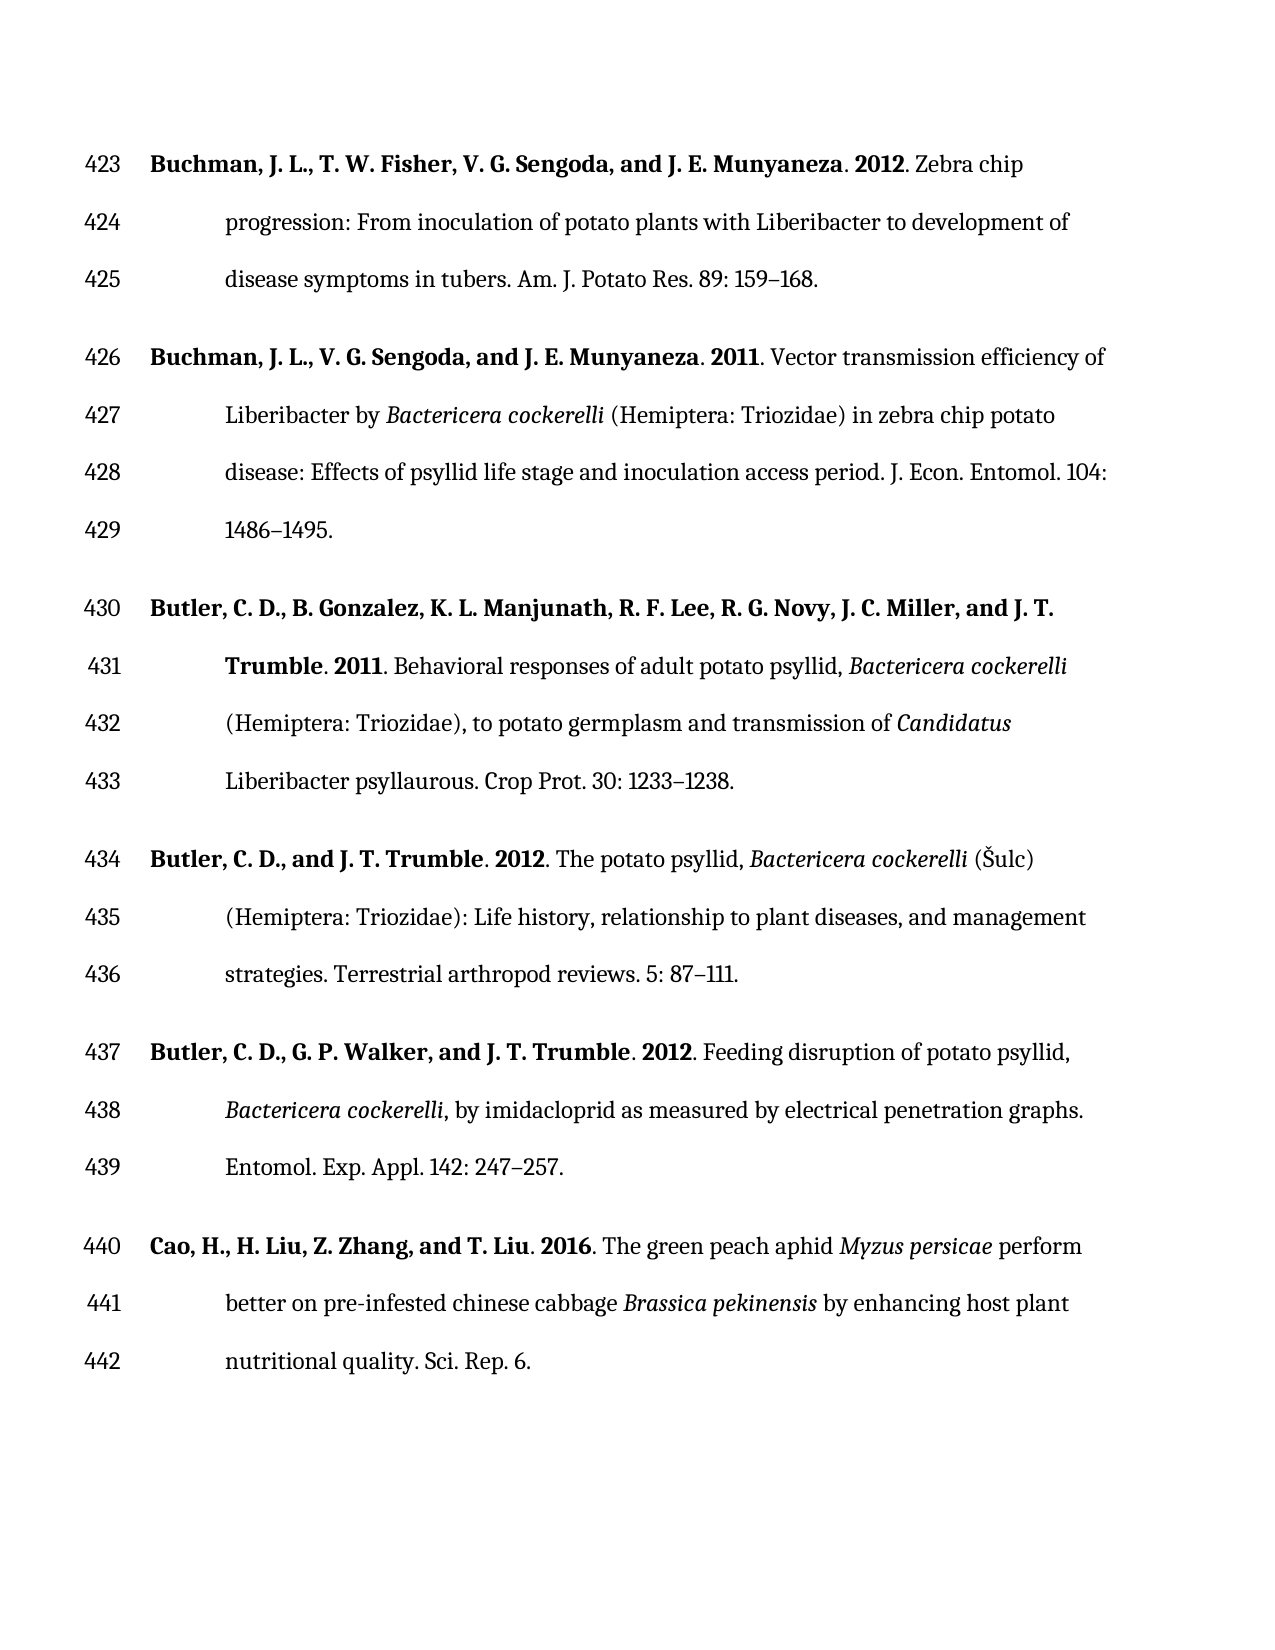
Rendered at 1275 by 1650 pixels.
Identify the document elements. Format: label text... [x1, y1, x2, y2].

text Butler, C. D., G. P. Walker, and J. T. Trumble. 2012. Feeding disruption of potato psyllid, Bactericera cockerelli, by imidacloprid as measured by electrical penetration graphs. Entomol. Exp. Appl. 142: 247–257. [150, 1038, 1125, 1182]
text Buchman, J. L., T. W. Fisher, V. G. Sengoda, and J. E. Munyaneza. 2012. Zebra chip progression: From inoculation of potato plants with Liberibacter to development of disease symptoms in tubers. Am. J. Potato Res. 89: 159–168. [150, 150, 1125, 294]
text Butler, C. D., B. Gonzalez, K. L. Manjunath, R. F. Lee, R. G. Novy, J. C. Miller, and J. T. Trumble. 2011. Behavioral responses of adult potato psyllid, Bactericera cockerelli (Hemiptera: Triozidae), to potato germplasm and transmission of Candidatus Liberibacter psyllaurous. Crop Prot. 30: 1233–1238. [150, 594, 1125, 795]
text Butler, C. D., and J. T. Trumble. 2012. The potato psyllid, Bactericera cockerelli (Šulc) (Hemiptera: Triozidae): Life history, relationship to plant diseases, and management strategies. Terrestrial arthropod reviews. 5: 87–111. [150, 845, 1125, 989]
text Buchman, J. L., V. G. Sengoda, and J. E. Munyaneza. 2011. Vector transmission efficiency of Liberibacter by Bactericera cockerelli (Hemiptera: Triozidae) in zebra chip potato disease: Effects of psyllid life stage and inoculation access period. J. Econ. Entomol. 104: 1486–1495. [150, 343, 1125, 544]
text Cao, H., H. Liu, Z. Zhang, and T. Liu. 2016. The green peach aphid Myzus persicae perform better on pre-infested chinese cabbage Brassica pekinensis by enhancing host plant nutritional quality. Sci. Rep. 6. [150, 1232, 1125, 1375]
